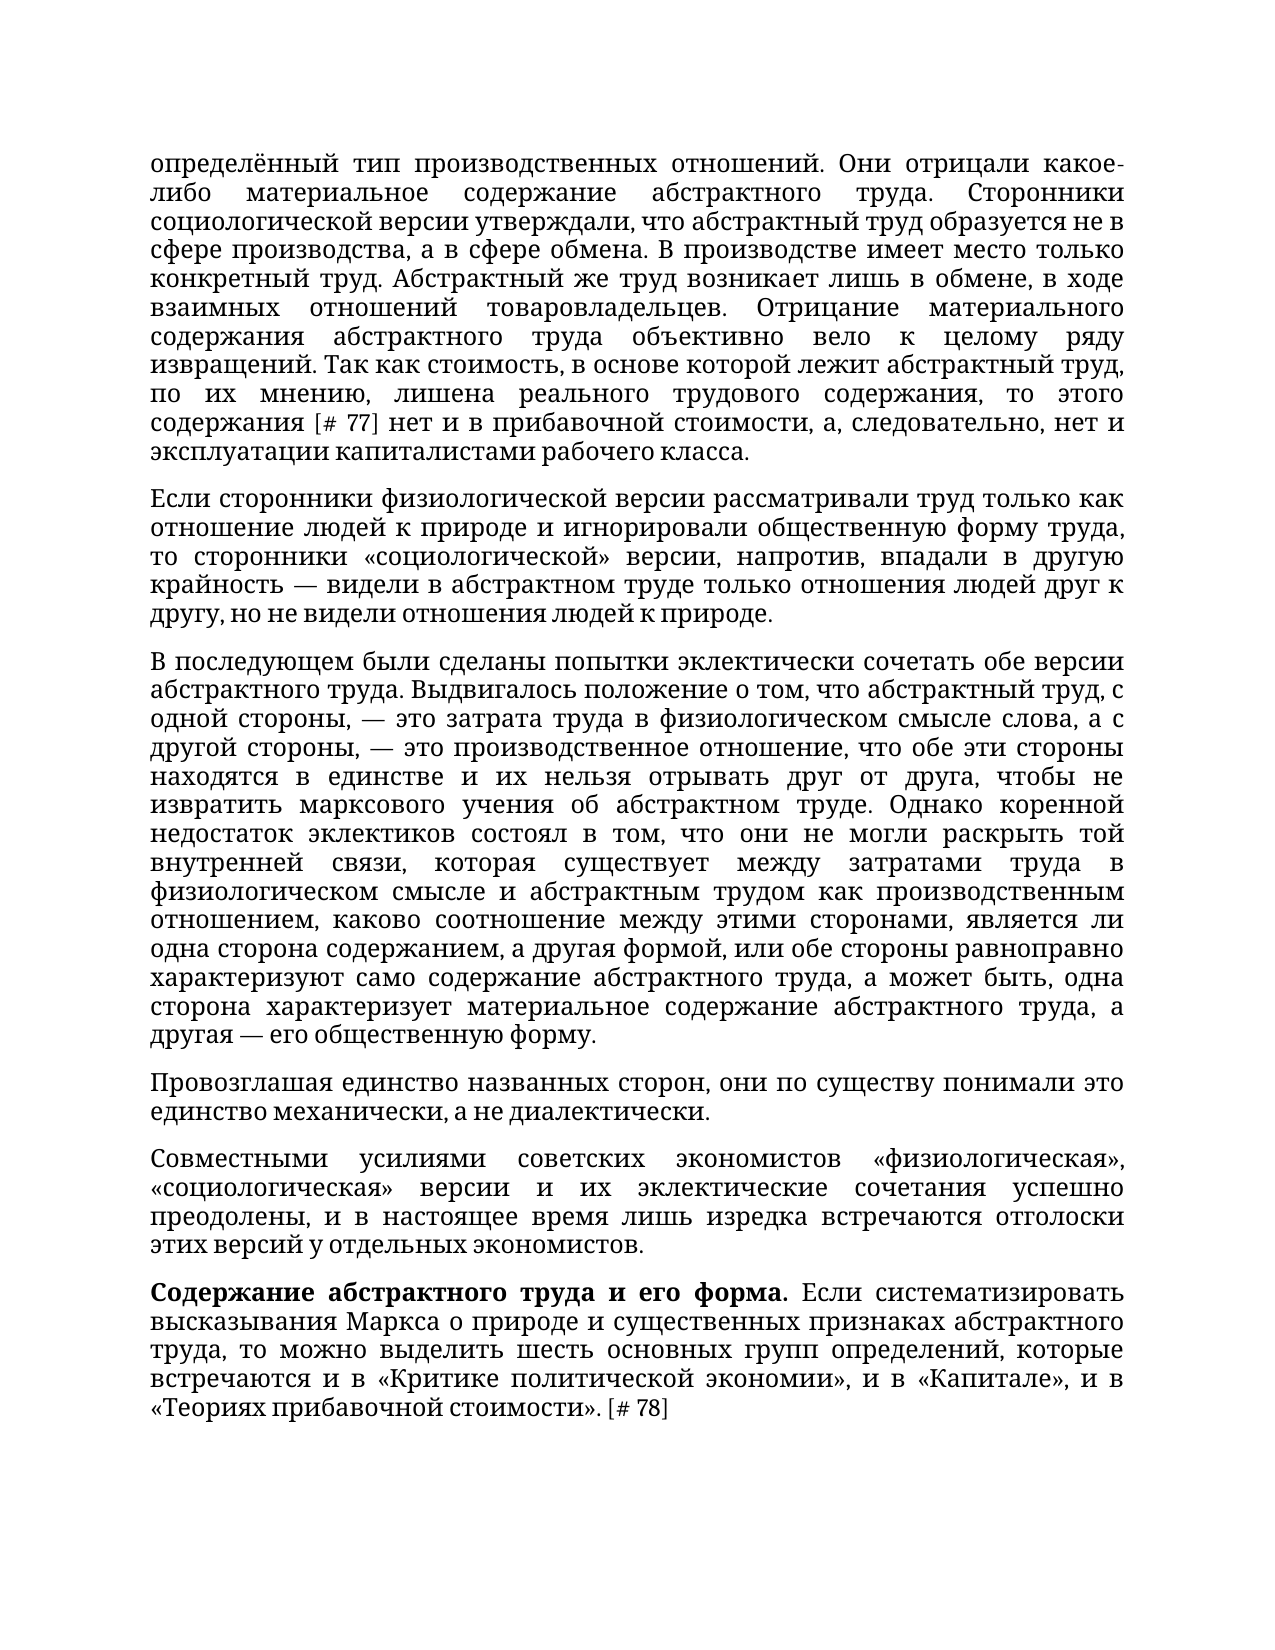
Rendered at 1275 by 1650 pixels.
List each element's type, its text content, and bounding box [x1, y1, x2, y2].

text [150, 150, 1125, 466]
text Совместными усилиями советских экономистов «физиологическая», «социологическая» версии и их эклектические сочетания успешно преодолены, и в настоящее время лишь изредка встречаются отголоски этих версий у отдельных экономистов. [150, 1145, 1125, 1260]
text Если сторонники физиологической версии рассматривали труд только как отношение людей к природе и игнорировали общественную форму труда, то сторонники «социологической» версии, напротив, впадали в другую крайность — видели в абстрактном труде только отношения людей друг к другу, но не видели отношения людей к природе. [150, 485, 1125, 629]
text Содержание абстрактного труда и его форма. Если систематизировать высказывания Маркса о природе и существенных признаках абстрактного труда, то можно выделить шесть основных групп определений, которые встречаются и в «Критике политической экономии», и в «Капитале», и в «Теориях прибавочной стоимости». [# 78] [150, 1279, 1125, 1422]
text Провозглашая единство названных сторон, они по существу понимали это единство механически, а не диалектически. [150, 1069, 1125, 1126]
text В последующем были сделаны попытки эклектически сочетать обе версии абстрактного труда. Выдвигалось положение о том, что абстрактный труд, с одной стороны, — это затрата труда в физиологическом смысле слова, а с другой стороны, — это производственное отношение, что обе эти стороны находятся в единстве и их нельзя отрывать друг от друга, чтобы не извратить марксового учения об абстрактном труде. Однако коренной недостаток эклектиков состоял в том, что они не могли раскрыть той внутренней связи, которая существует между затратами труда в физиологическом смысле и абстрактным трудом как производственным отношением, каково соотношение между этими сторонами, является ли одна сторона содержанием, а другая формой, или обе стороны равноправно характеризуют само содержание абстрактного труда, а может быть, одна сторона характеризует материальное содержание абстрактного труда, а другая — его общественную форму. [150, 647, 1125, 1050]
